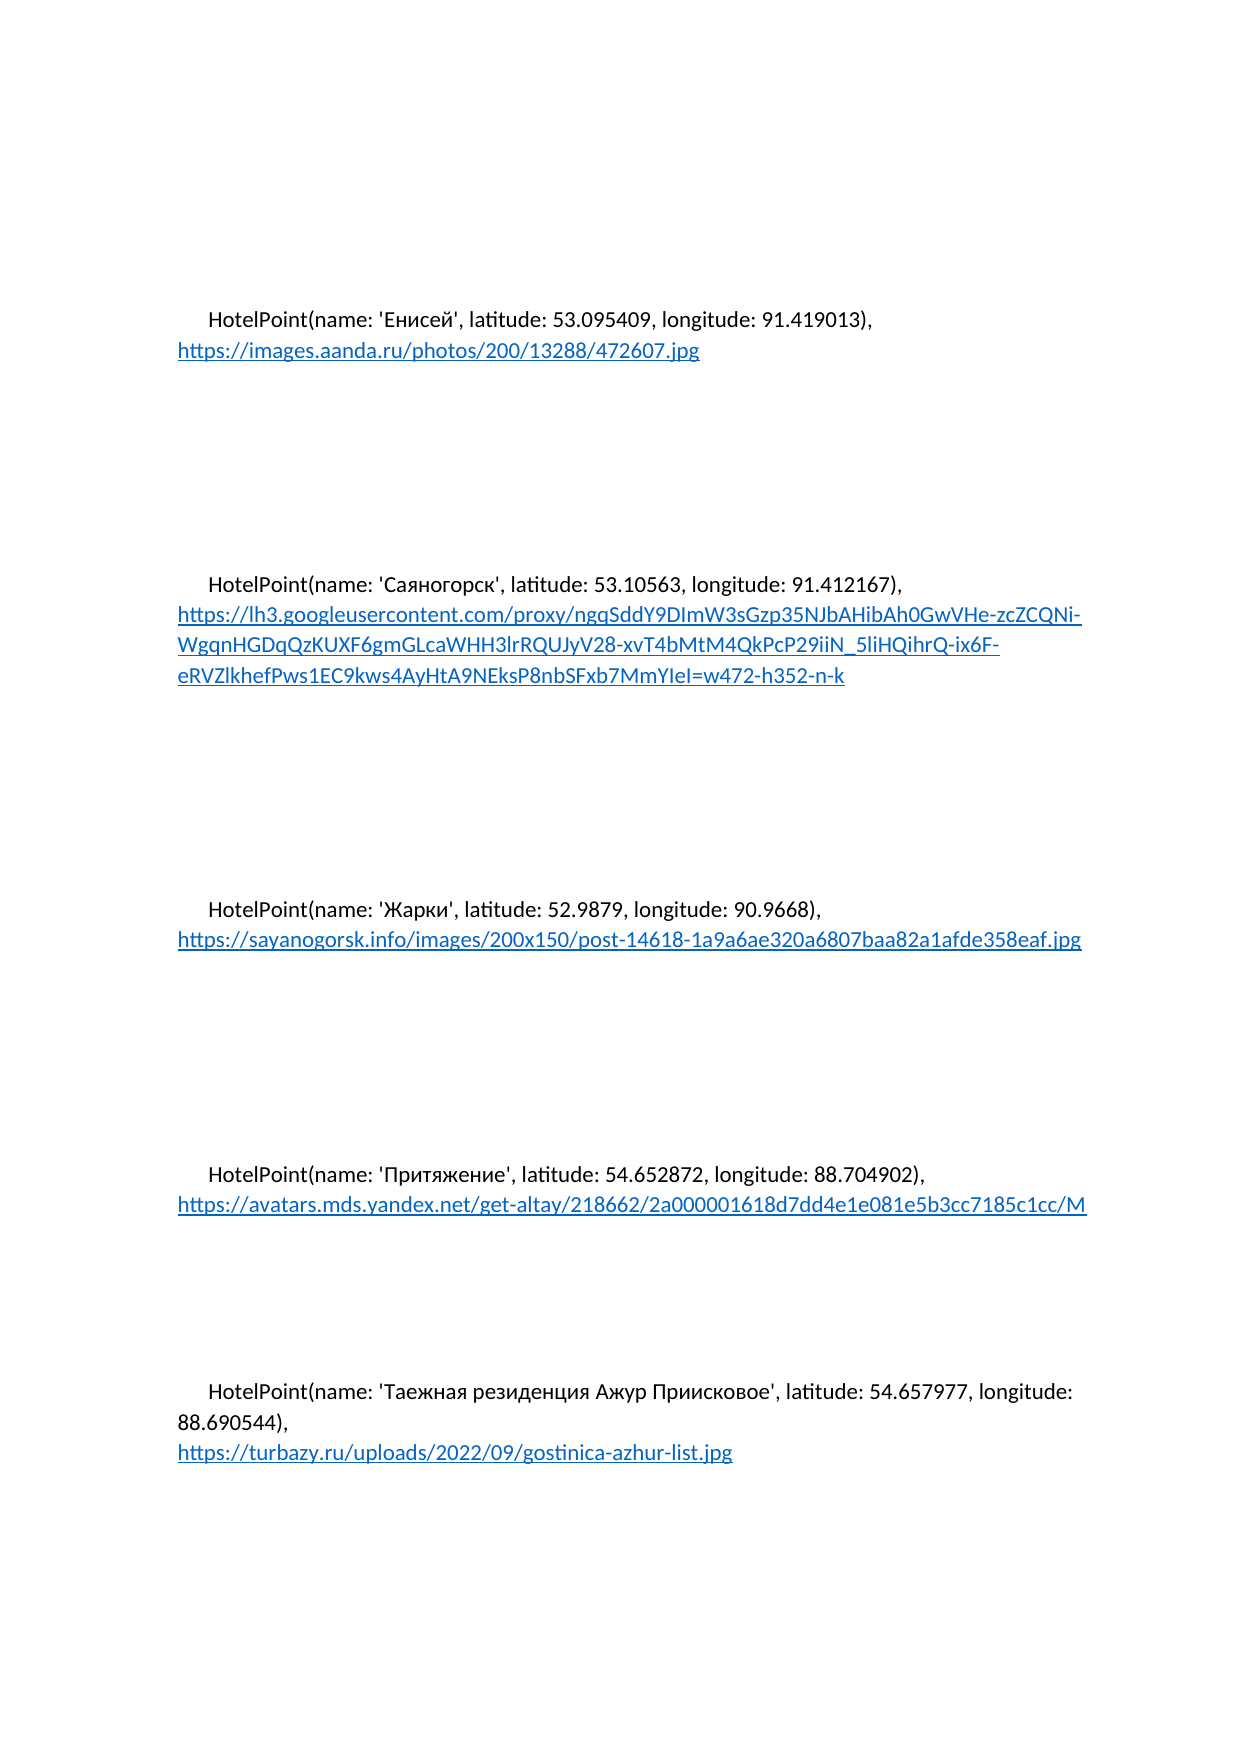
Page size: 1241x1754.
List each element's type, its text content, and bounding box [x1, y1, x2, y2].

text HotelPoint(name: 'Енисей', latitude: 53.095409, longitude: 91.419013), https://images.aanda.ru/photos/200/13288/472607.jpg [177, 306, 1152, 364]
text HotelPoint(name: 'Таежная резиденция Ажур Приисковое', latitude: 54.657977, longitude: 88.690544), https://turbazy.ru/uploads/2022/09/gostinica-azhur-list.jpg [177, 1377, 1152, 1466]
text HotelPoint(name: 'Жарки', latitude: 52.9879, longitude: 90.9668), https://sayanogorsk.info/images/200x150/post-14618-1a9a6ae320a6807baa82a1afde358eaf.jpg [177, 895, 1152, 953]
text HotelPoint(name: 'Притяжение', latitude: 54.652872, longitude: 88.704902), https://avatars.mds.yandex.net/get-altay/218662/2a000001618d7dd4e1e081e5b3cc7185c1cc/M [177, 1160, 1152, 1218]
text HotelPoint(name: 'Саяногорск', latitude: 53.10563, longitude: 91.412167), https://lh3.googleusercontent.com/proxy/ngqSddY9DImW3sGzp35NJbAHibAh0GwVHe-zcZCQNi-WgqnHGDqQzKUXF6gmGLcaWHH3lrRQUJyV28-xvT4bMtM4QkPcP29iiN_5liHQihrQ-ix6F-eRVZlkhefPws1EC9kws4AyHtA9NEksP8nbSFxb7MmYIeI=w472-h352-n-k [177, 570, 1152, 689]
